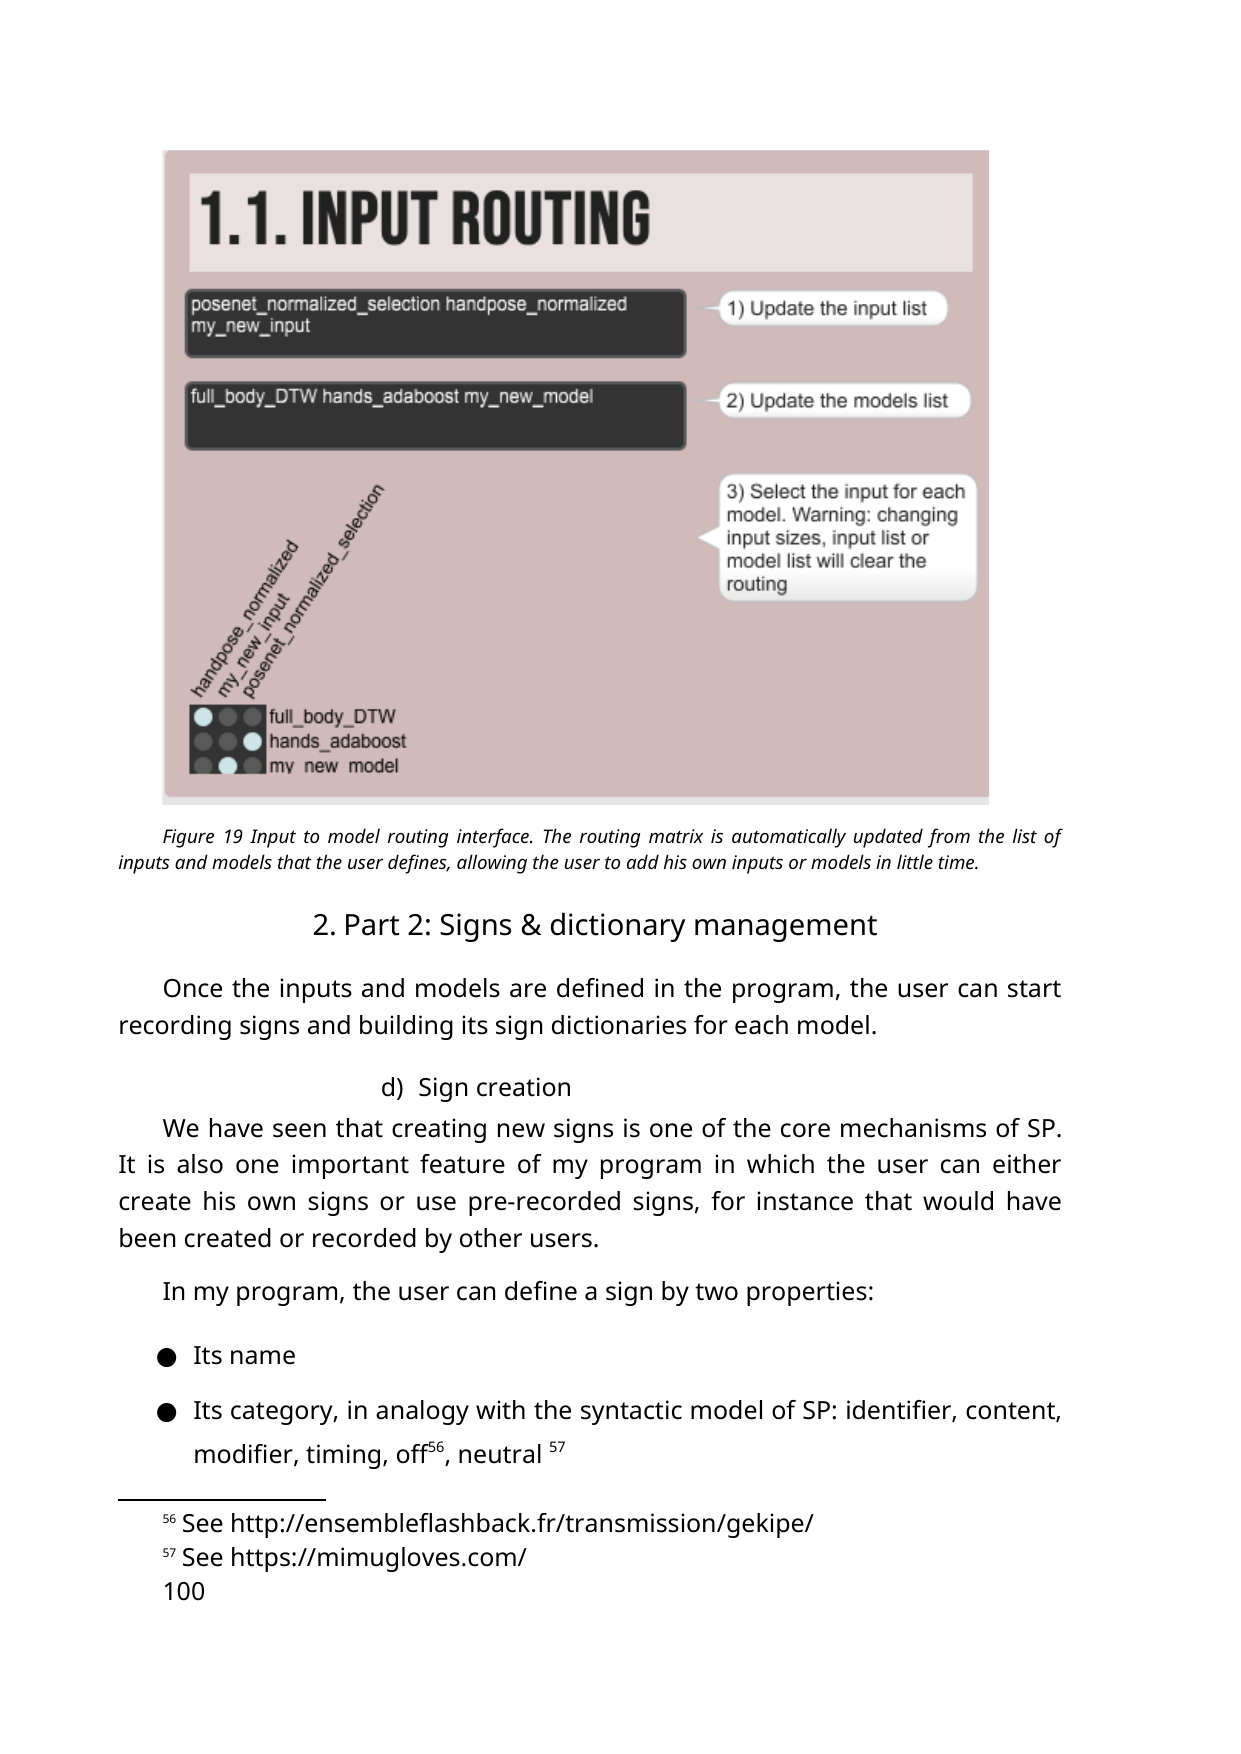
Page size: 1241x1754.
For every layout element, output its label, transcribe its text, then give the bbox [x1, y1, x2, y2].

text We have seen that creating new signs is one of the core mechanisms of SP. It is also one important feature of my program in which the user can either create his own signs or use pre-recorded signs, for instance that would have been created or recorded by other users. [118, 1110, 1063, 1254]
text In my program, the user can define a sign by two properties: [118, 1274, 1063, 1308]
list Its name [156, 1327, 1063, 1379]
subtitle Sign creation [381, 1069, 1063, 1103]
list Its category, in analogy with the syntactic model of SP: identifier, content, modifier, timing, off, neutral [156, 1383, 1063, 1471]
text Figure 19 Input to model routing interface. The routing matrix is automatically updated from the list of inputs and models that the user defines, allowing the user to add his own inputs or models in little time. [118, 823, 1063, 874]
picture [162, 150, 990, 805]
subtitle Part 2: Signs & dictionary management [268, 904, 1063, 943]
text Once the inputs and models are defined in the program, the user can start recording signs and building its sign dictionaries for each model. [118, 971, 1063, 1042]
